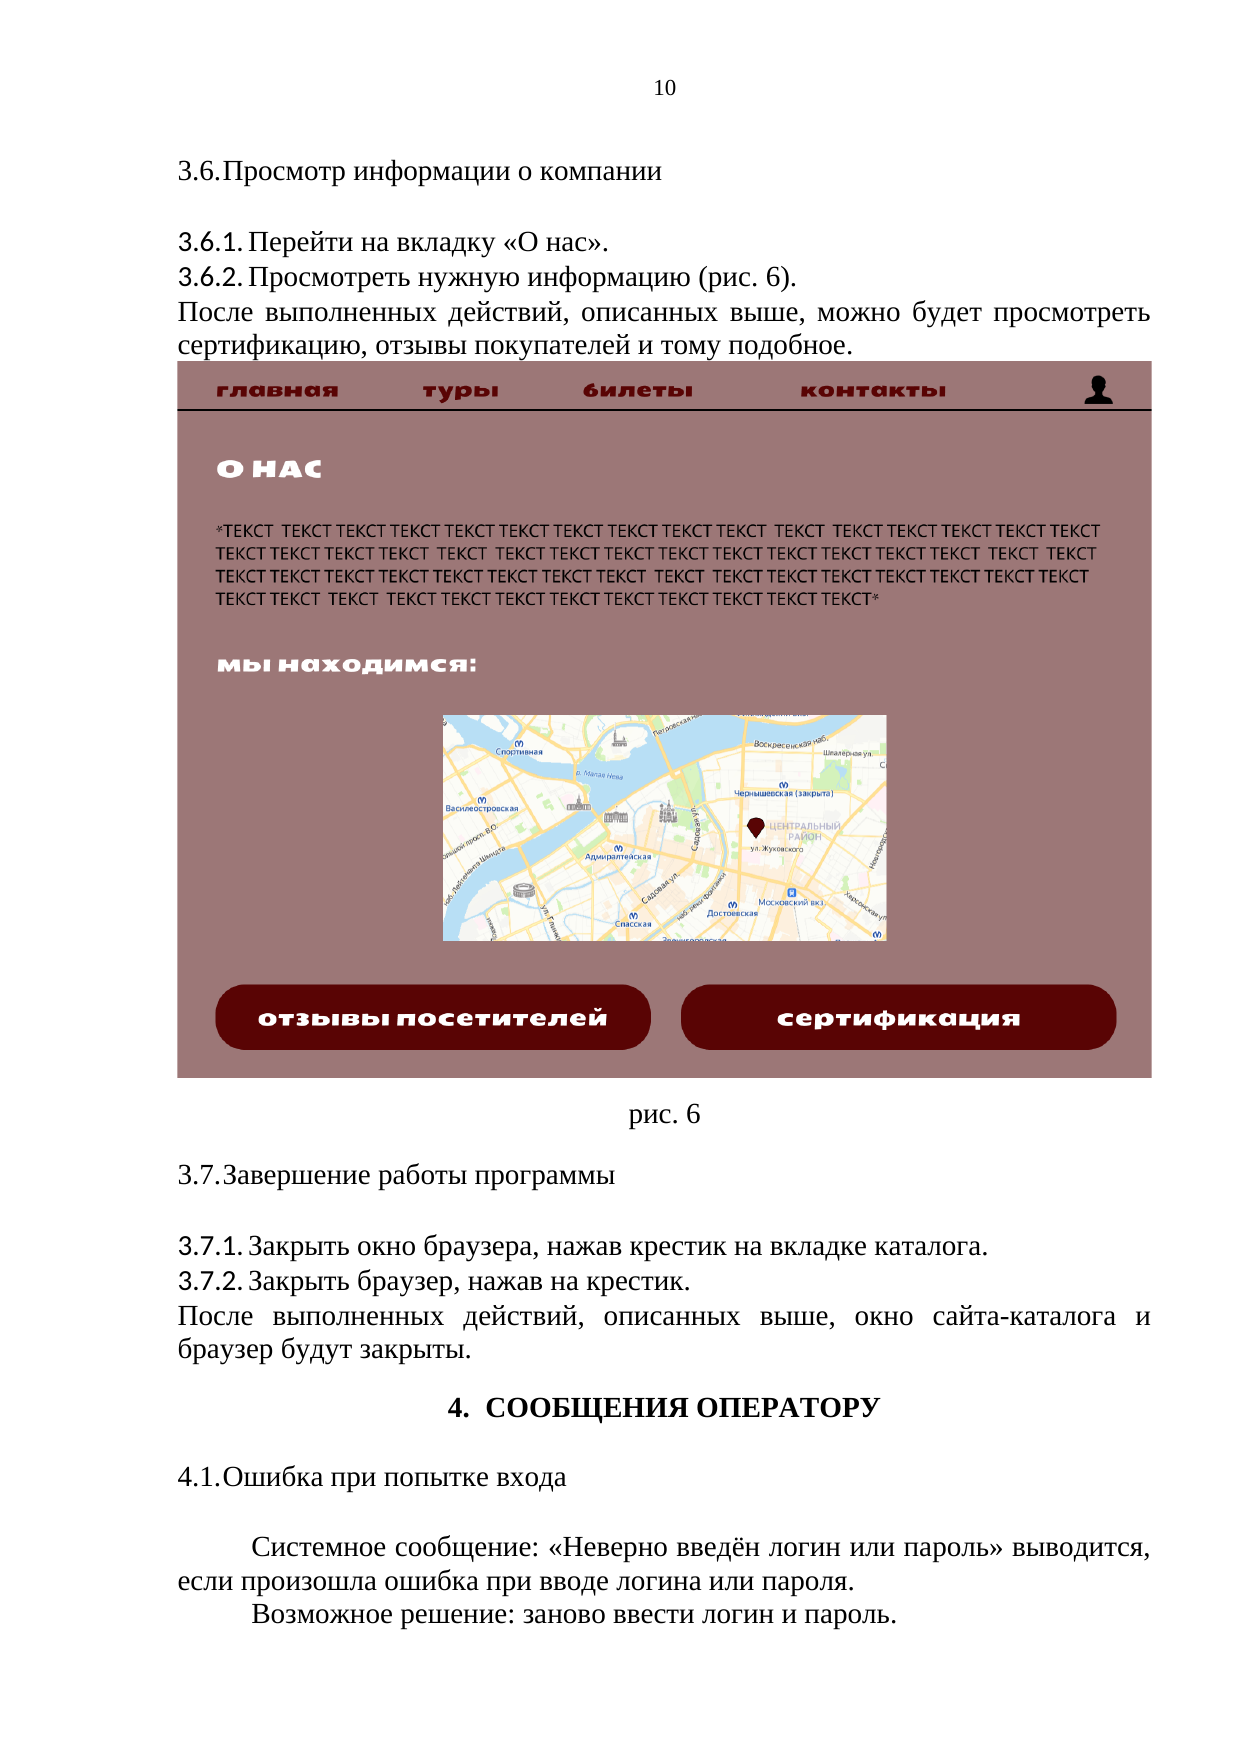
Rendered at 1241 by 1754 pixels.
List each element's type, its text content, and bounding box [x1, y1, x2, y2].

subtitle Просмотр информации о компании [177, 153, 1152, 187]
picture [177, 361, 1152, 1078]
subtitle Сообщения оператору [177, 1390, 1152, 1424]
text Возможное решение: заново ввести логин и пароль. [177, 1596, 1152, 1630]
text Системное сообщение: «Неверно введён логин или пароль» выводится, если произошла ошибка при вводе логина или пароля. [177, 1529, 1152, 1596]
list Перейти на вкладку «О нас». [177, 223, 1152, 258]
text После выполненных действий, описанных выше, можно будет просмотреть сертификацию, отзывы покупателей и тому подобное. [177, 294, 1152, 361]
text рис. 6 [177, 1096, 1152, 1130]
subtitle Завершение работы программы [177, 1157, 1152, 1191]
list Закрыть браузер, нажав на крестик. [177, 1262, 1152, 1298]
list Просмотреть нужную информацию (рис. 6). [177, 258, 1152, 294]
text После выполненных действий, описанных выше, окно сайта-каталога и браузер будут закрыты. [177, 1298, 1152, 1365]
list Закрыть окно браузера, нажав крестик на вкладке каталога. [177, 1227, 1152, 1262]
subtitle Ошибка при попытке входа [177, 1459, 1152, 1493]
